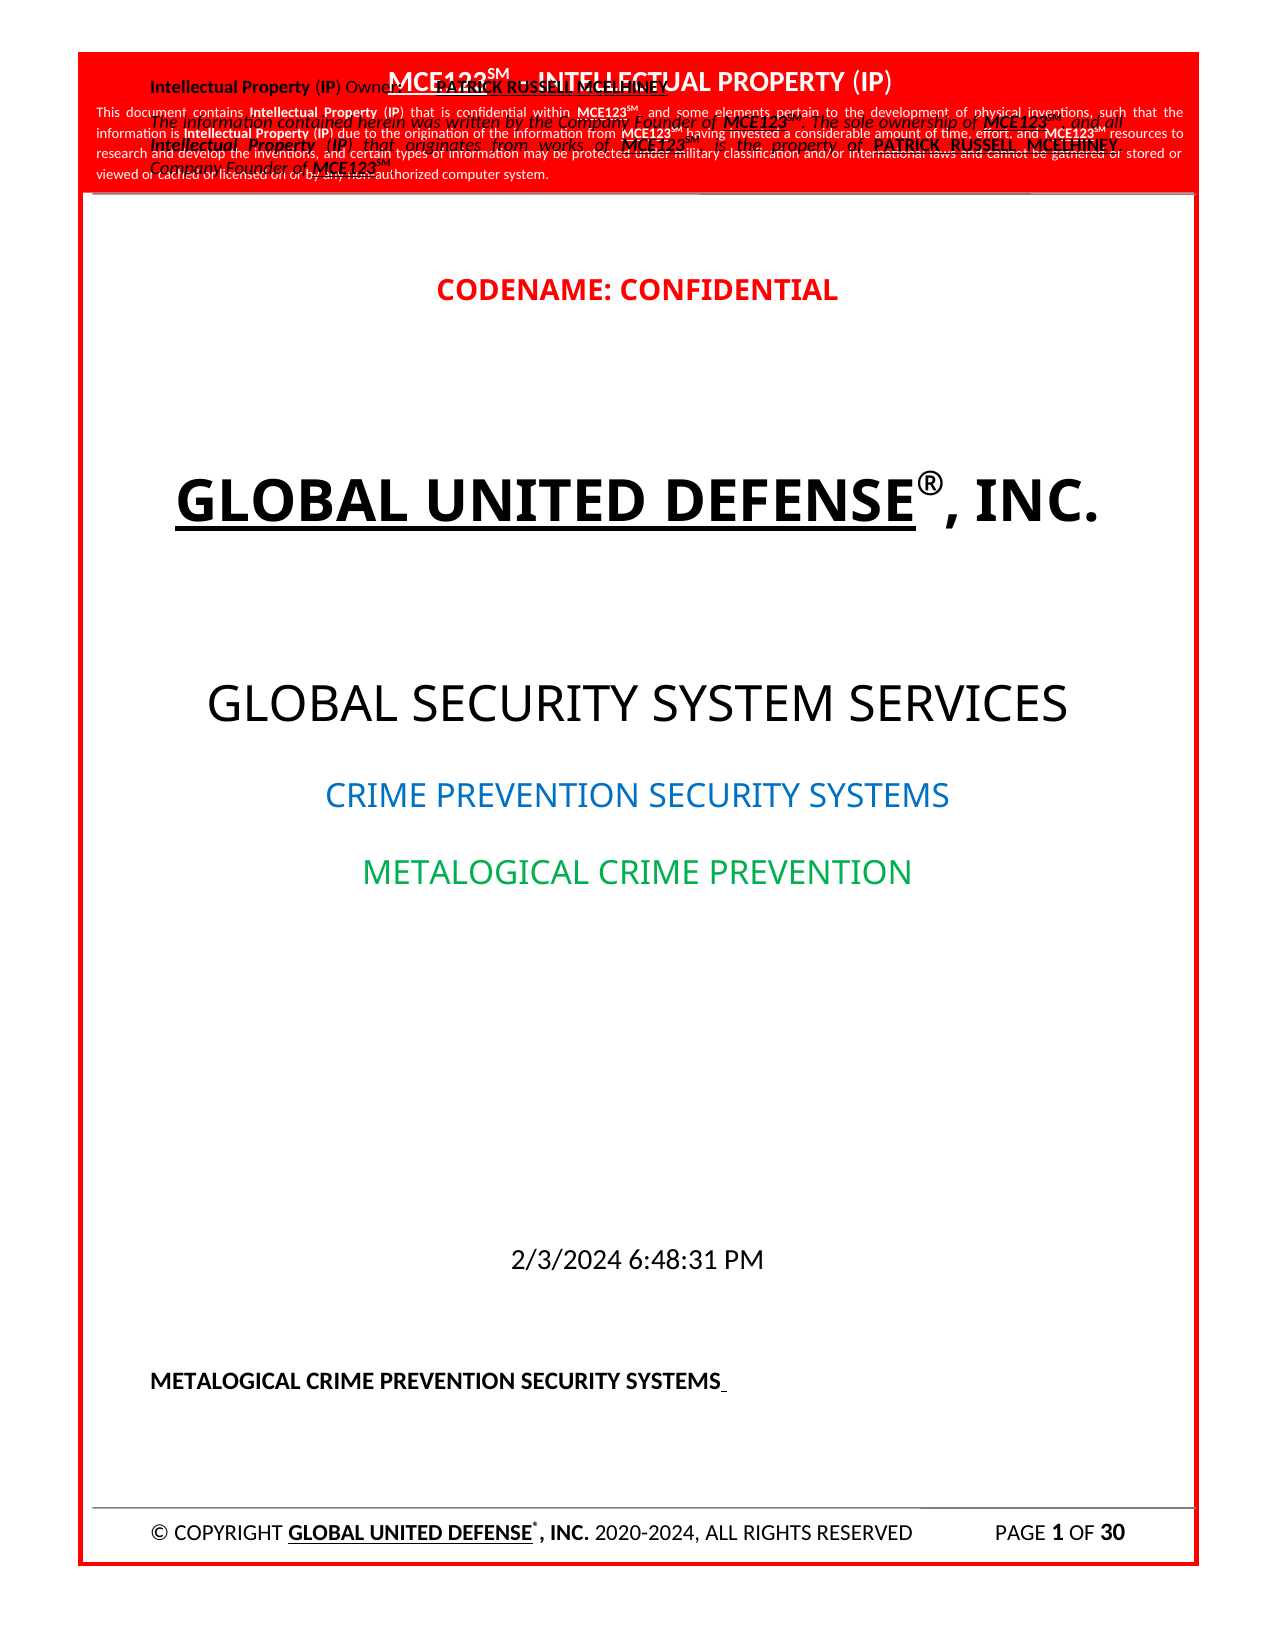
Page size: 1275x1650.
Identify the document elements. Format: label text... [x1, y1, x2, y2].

subtitle METALOGICAL CRIME PREVENTION [150, 849, 1125, 894]
text CODENAME: CONFIDENTIAL [150, 269, 1125, 309]
text METALOGICAL CRIME PREVENTION SECURITY SYSTEMS [150, 1365, 1125, 1395]
subtitle CRIME PREVENTION SECURITY SYSTEMS [150, 772, 1125, 817]
text 2/3/2024 6:48:31 PM [150, 1241, 1125, 1277]
text GLOBAL SECURITY SYSTEM SERVICES [150, 668, 1125, 736]
text GLOBAL UNITED DEFENSE®, INC. [150, 459, 1125, 539]
